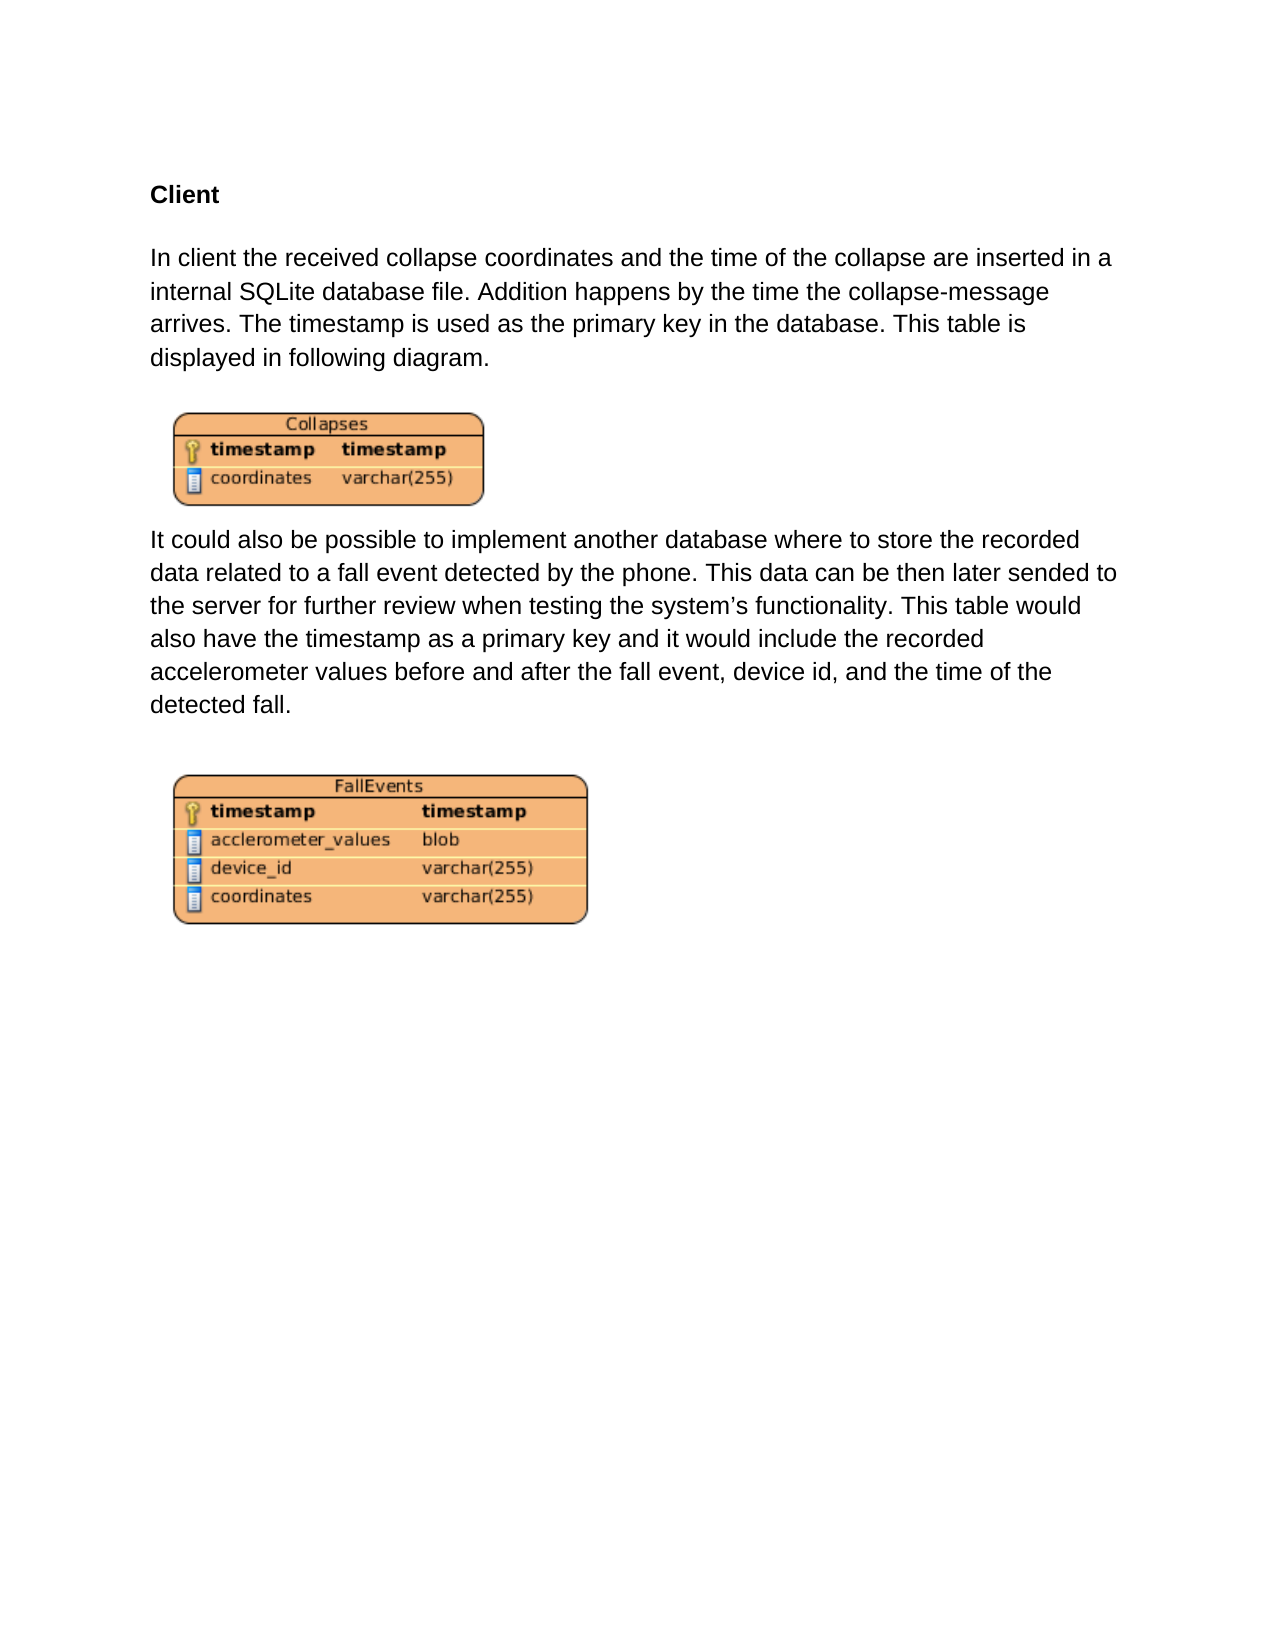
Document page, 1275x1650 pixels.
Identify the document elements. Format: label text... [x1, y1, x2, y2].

text Client [150, 180, 1125, 209]
picture [150, 753, 618, 956]
text It could also be possible to implement another database where to store the recorded data related to a fall event detected by the phone. This data can be then later sended to the server for further review when testing the system’s functionality. This table would also have the timestamp as a primary key and it would include the recorded accelerometer values before and after the fall event, device id, and the time of the detected fall. [150, 525, 1125, 719]
text In client the received collapse coordinates and the time of the collapse are inserted in a internal SQLite database file. Addition happens by the time the collapse-message arrives. The timestamp is used as the primary key in the database. This table is displayed in following diagram. [150, 243, 1125, 371]
picture [150, 405, 511, 522]
